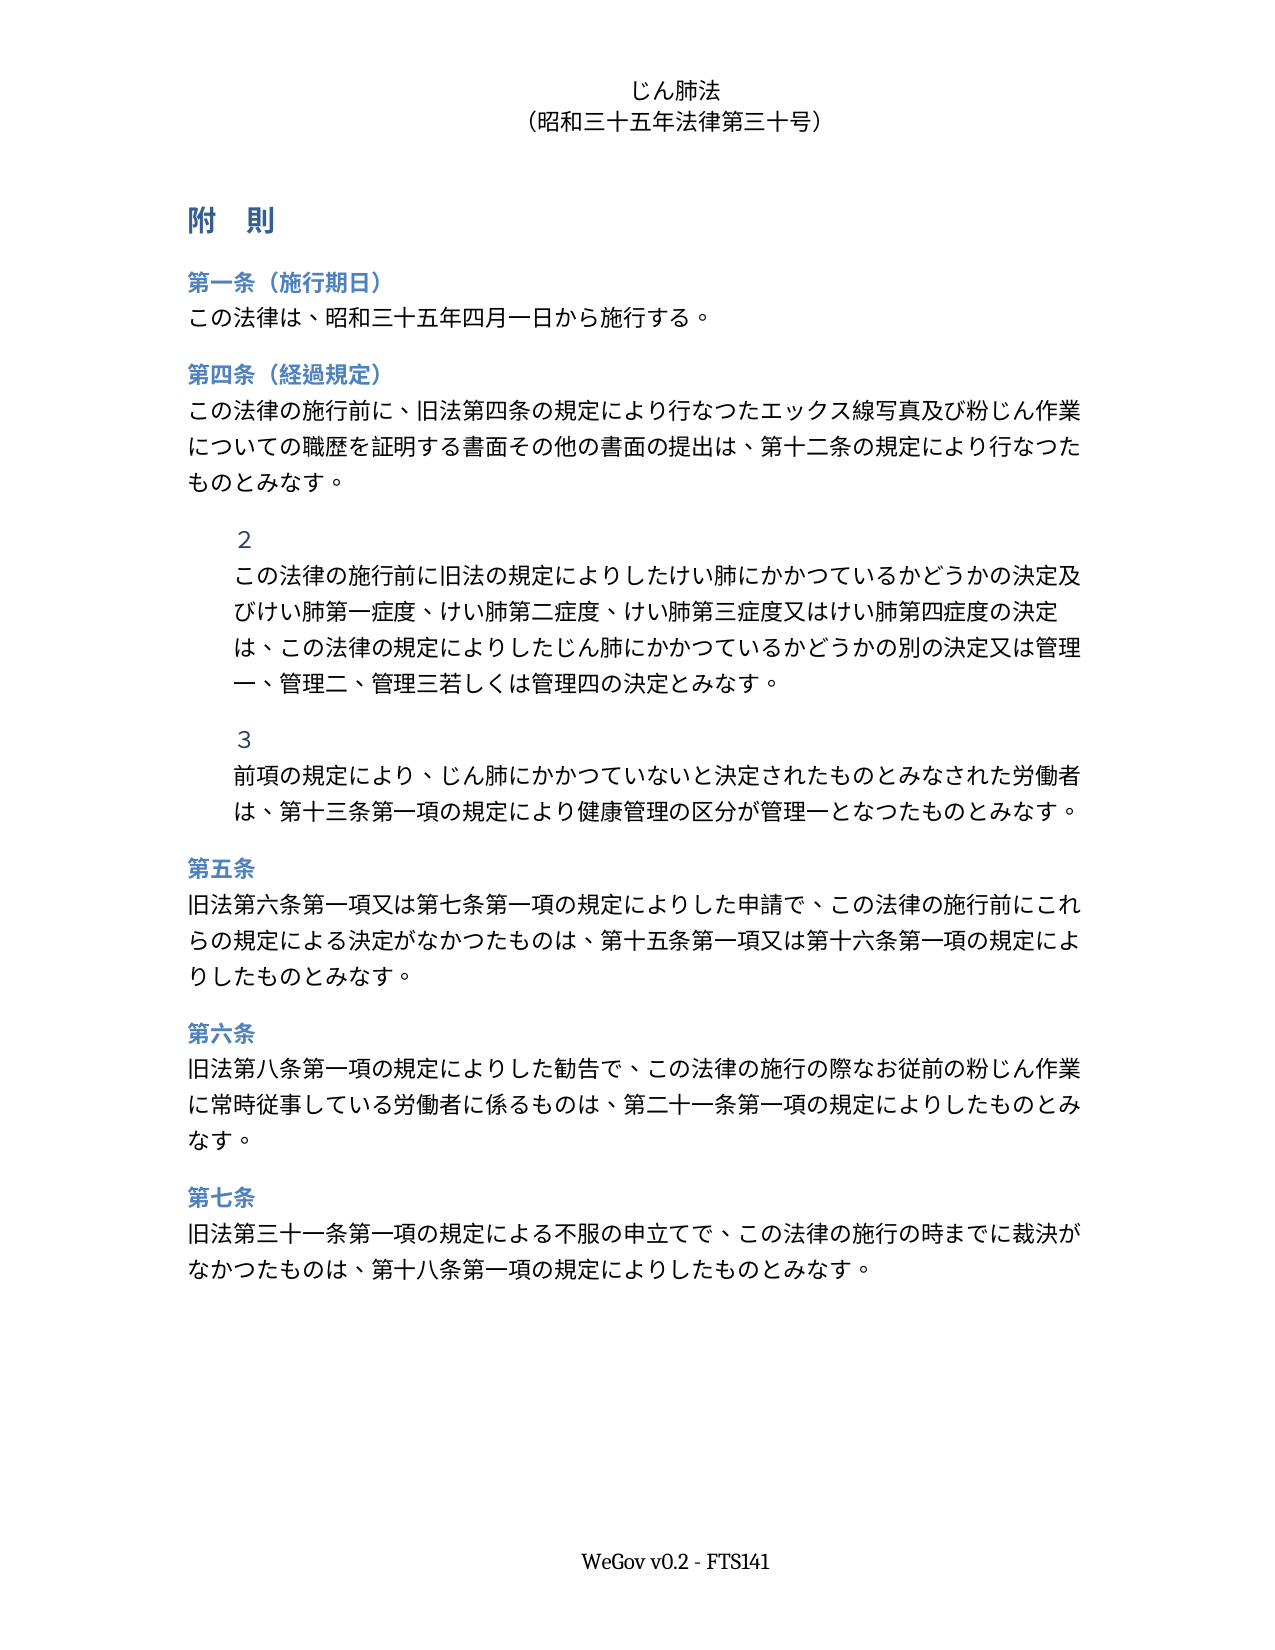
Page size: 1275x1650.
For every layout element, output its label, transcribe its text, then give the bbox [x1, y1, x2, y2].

text 旧法第三十一条第一項の規定による不服の申立てで、この法律の施行の時までに裁決がなかつたものは、第十八条第一項の規定によりしたものとみなす。 [187, 1218, 1087, 1285]
text 前項の規定により、じん肺にかかつていないと決定されたものとみなされた労働者は、第十三条第一項の規定により健康管理の区分が管理一となつたものとみなす。 [233, 760, 1087, 827]
text この法律の施行前に、旧法第四条の規定により行なつたエックス線写真及び粉じん作業についての職歴を証明する書面その他の書面の提出は、第十二条の規定により行なつたものとみなす。 [187, 395, 1087, 498]
subtitle 附 則 [187, 200, 1087, 240]
subtitle 第一条（施行期日） [187, 266, 1087, 298]
subtitle 第五条 [187, 853, 1087, 884]
subtitle ３ [233, 724, 1087, 756]
text この法律は、昭和三十五年四月一日から施行する。 [187, 302, 1087, 334]
text 旧法第八条第一項の規定によりした勧告で、この法律の施行の際なお従前の粉じん作業に常時従事している労働者に係るものは、第二十一条第一項の規定によりしたものとみなす。 [187, 1053, 1087, 1157]
subtitle 第四条（経過規定） [187, 359, 1087, 390]
text この法律の施行前に旧法の規定によりしたけい肺にかかつているかどうかの決定及びけい肺第一症度、けい肺第二症度、けい肺第三症度又はけい肺第四症度の決定は、この法律の規定によりしたじん肺にかかつているかどうかの別の決定又は管理一、管理二、管理三若しくは管理四の決定とみなす。 [233, 560, 1087, 699]
subtitle 第七条 [187, 1182, 1087, 1213]
subtitle ２ [233, 524, 1087, 555]
text 旧法第六条第一項又は第七条第一項の規定によりした申請で、この法律の施行前にこれらの規定による決定がなかつたものは、第十五条第一項又は第十六条第一項の規定によりしたものとみなす。 [187, 889, 1087, 992]
subtitle 第六条 [187, 1017, 1087, 1049]
